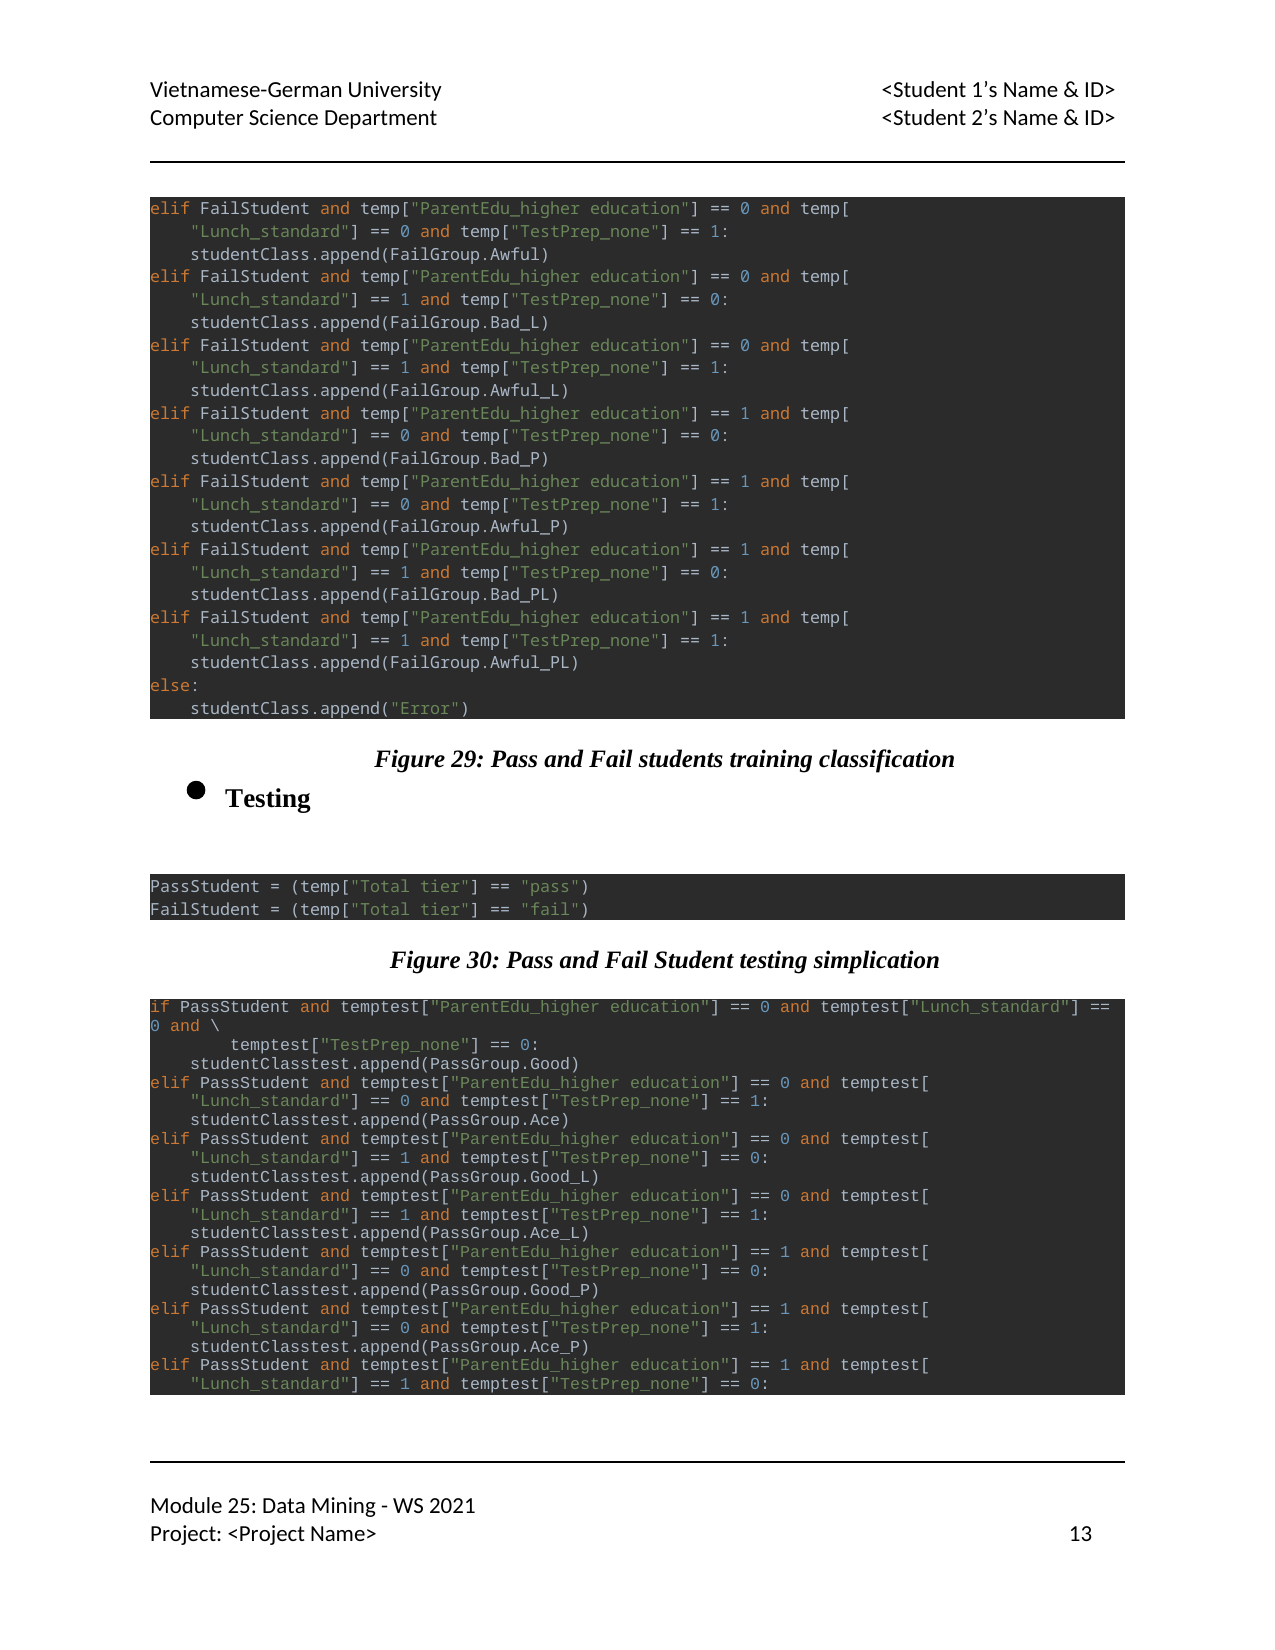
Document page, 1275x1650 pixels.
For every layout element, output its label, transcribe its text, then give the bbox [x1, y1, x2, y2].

list Figure 30: Pass and Fail Student testing simplication [207, 945, 1125, 974]
list Testing [187, 773, 1125, 818]
list Figure 29: Pass and Fail students training classification [207, 744, 1125, 773]
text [150, 197, 1125, 719]
text PassStudent = (temp["Total tier"] == "pass") FailStudent = (temp["Total tier"] == "fail") [150, 874, 1125, 920]
